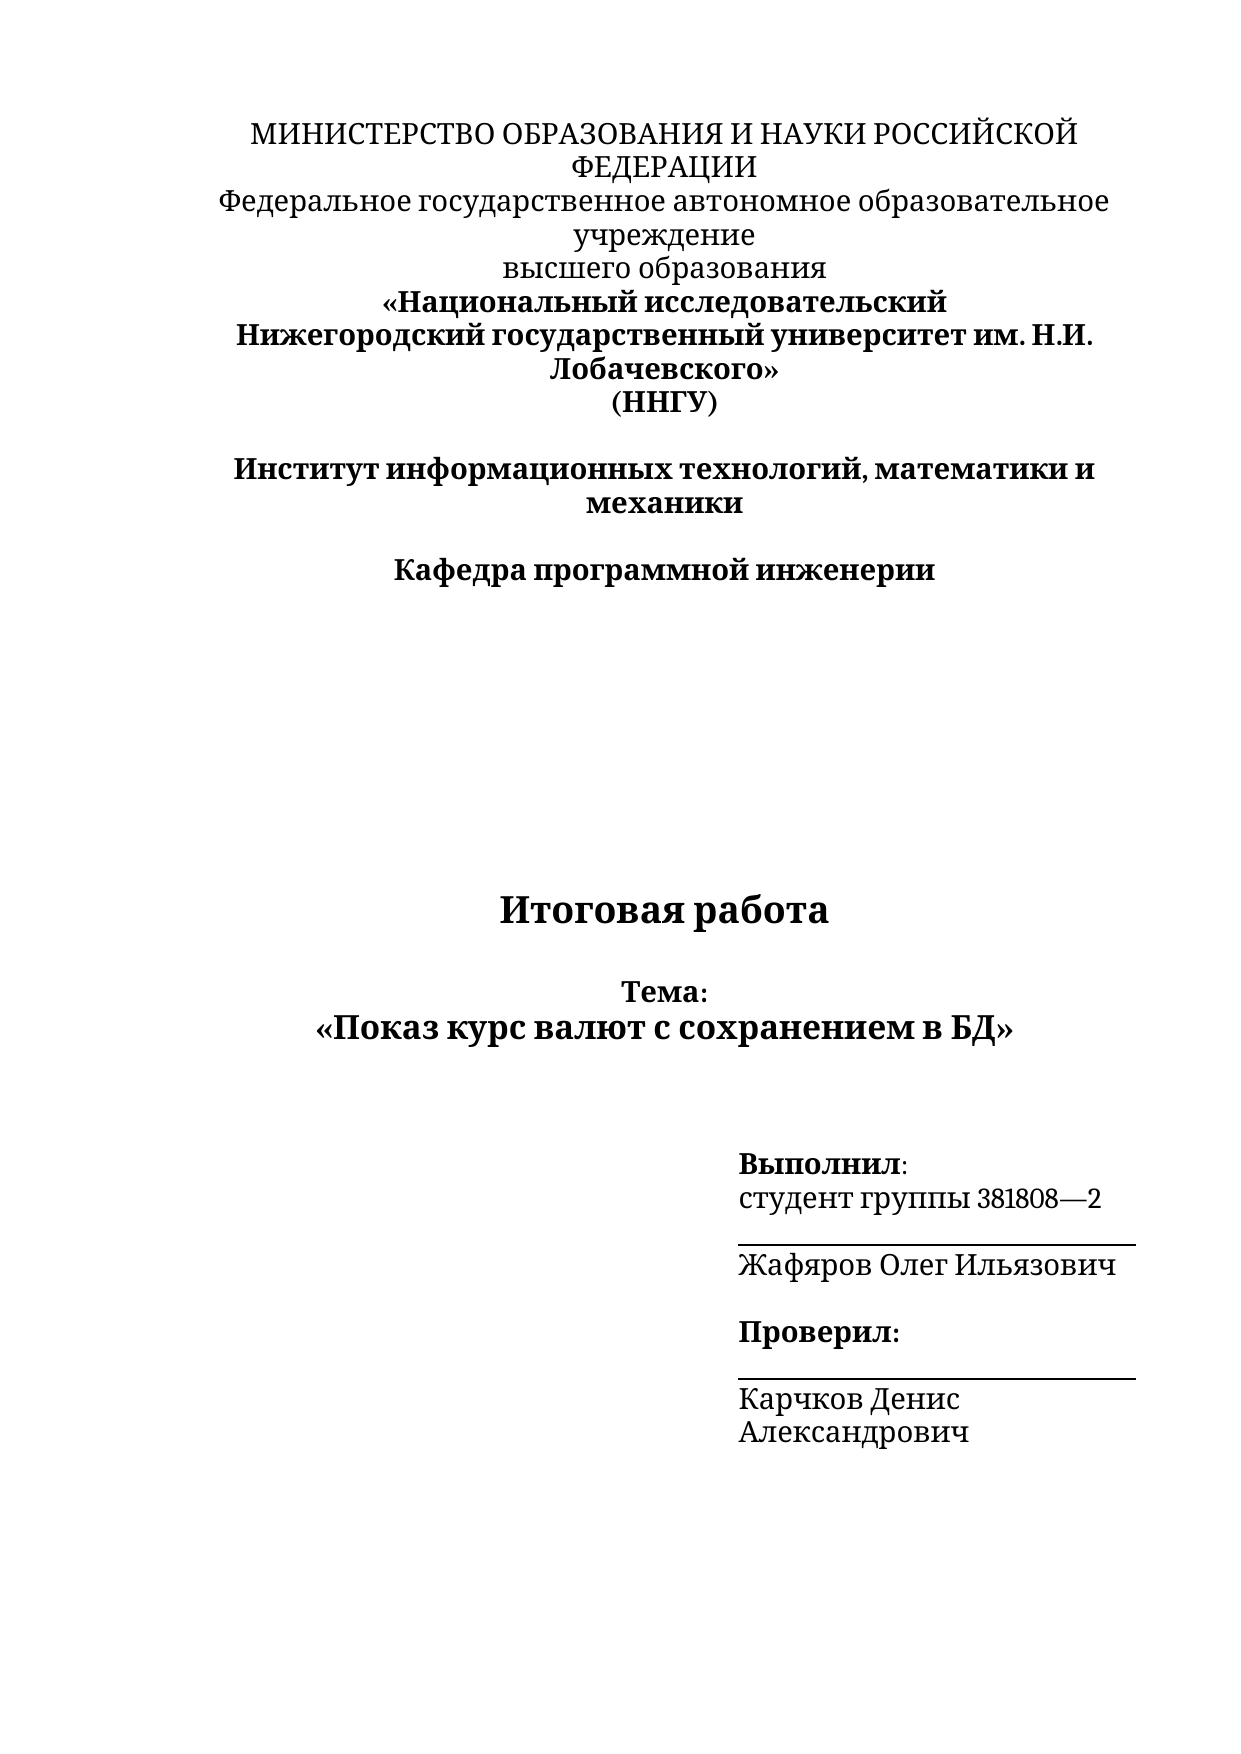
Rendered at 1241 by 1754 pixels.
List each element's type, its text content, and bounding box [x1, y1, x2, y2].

text «Показ курс валют с сохранением в БД» [177, 1009, 1152, 1048]
text Кафедра программной инженерии [177, 554, 1152, 588]
text «Национальный исследовательский Нижегородский государственный университет им. Н.И. Лобачевского» [162, 286, 1167, 386]
text Итоговая работа [177, 889, 1152, 933]
text Федеральное государственное автономное образовательное учреждение высшего образования [177, 185, 1152, 286]
text МИНИСТЕРСТВО ОБРАЗОВАНИЯ И НАУКИ РОССИЙСКОЙ ФЕДЕРАЦИИ [177, 118, 1152, 185]
text Выполнил: студент группы 381808—2 Жафяров Олег Ильязович [738, 1148, 1152, 1282]
text Карчков Денис Александрович [738, 1349, 1152, 1450]
text (ННГУ) [177, 386, 1152, 420]
text Институт информационных технологий, математики и механики [177, 453, 1152, 521]
text Проверил: [738, 1316, 1152, 1349]
text Тема: [177, 976, 1152, 1009]
